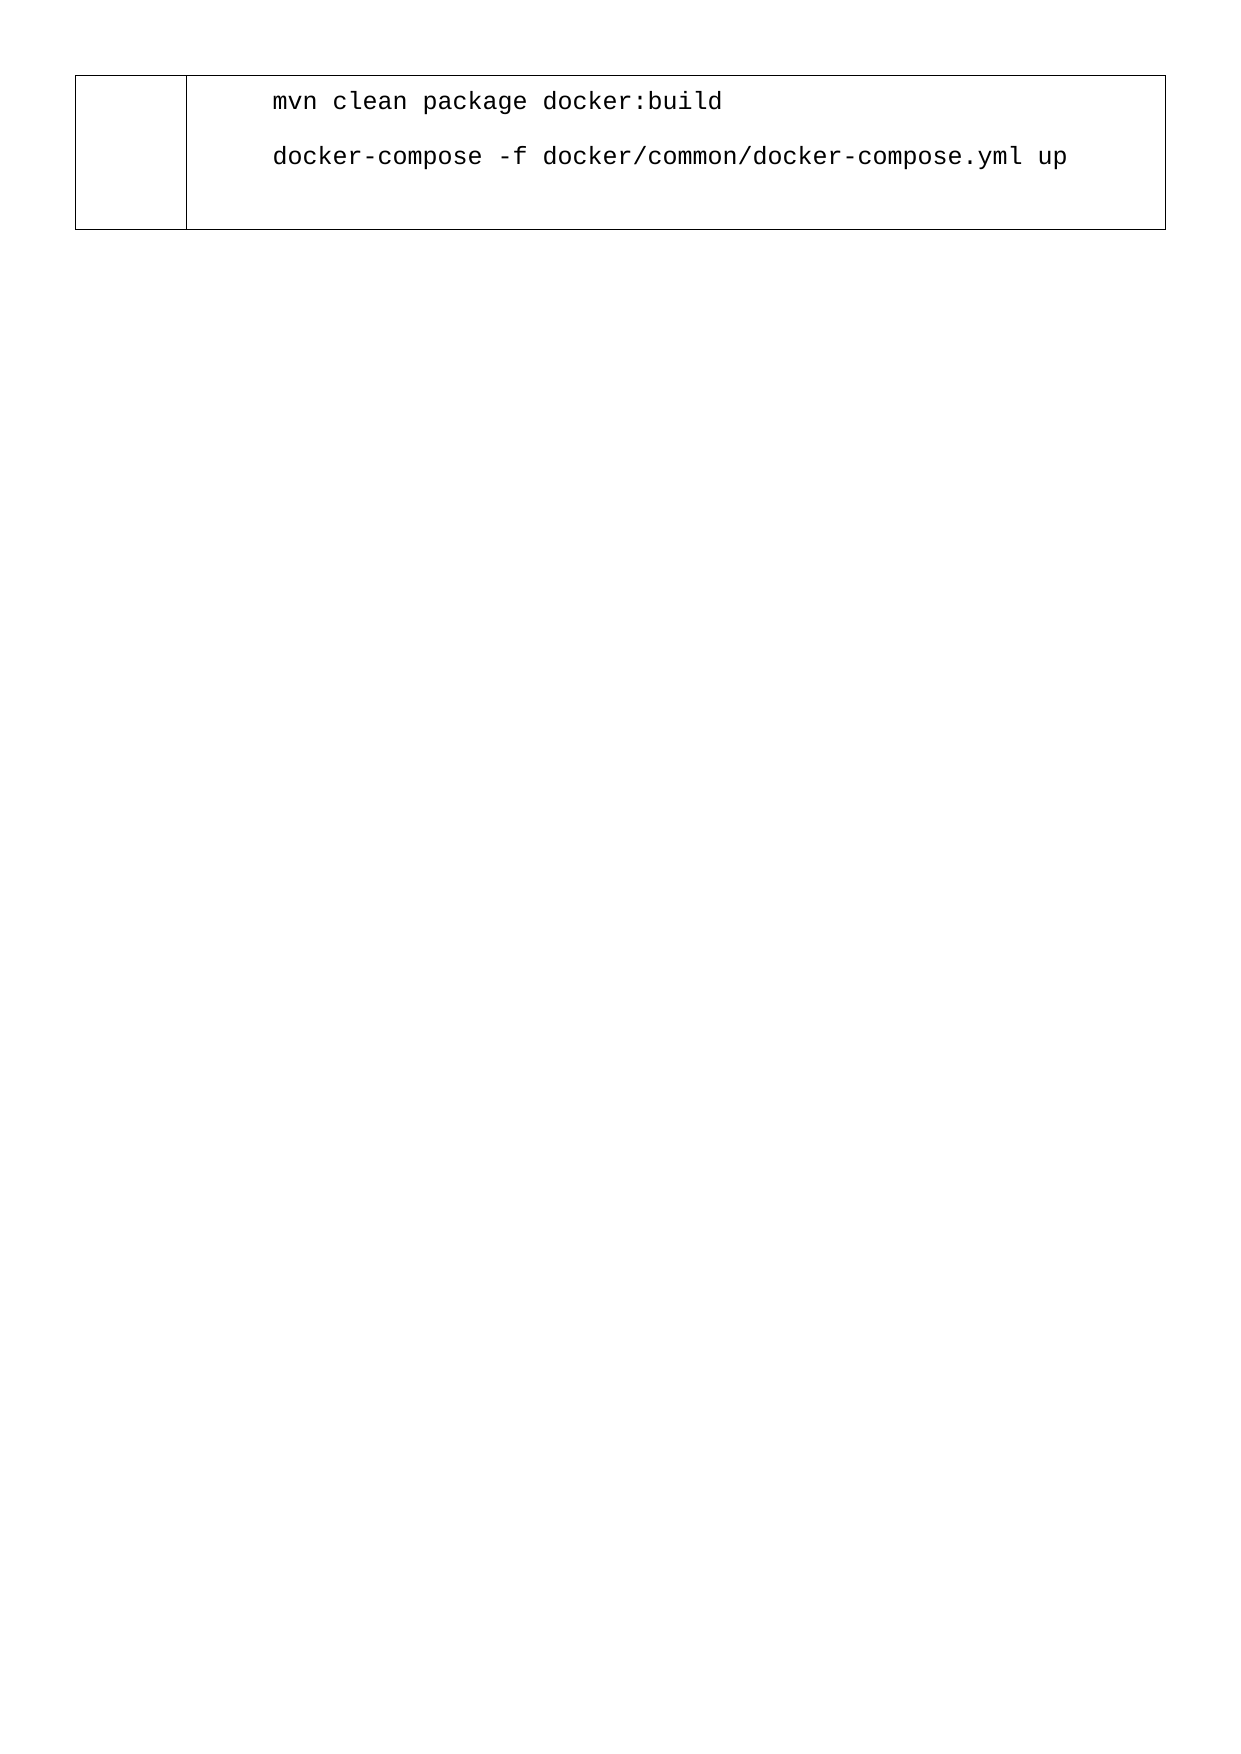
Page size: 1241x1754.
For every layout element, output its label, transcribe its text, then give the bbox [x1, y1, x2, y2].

table_cell 3 [76, 76, 186, 229]
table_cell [187, 76, 1165, 229]
